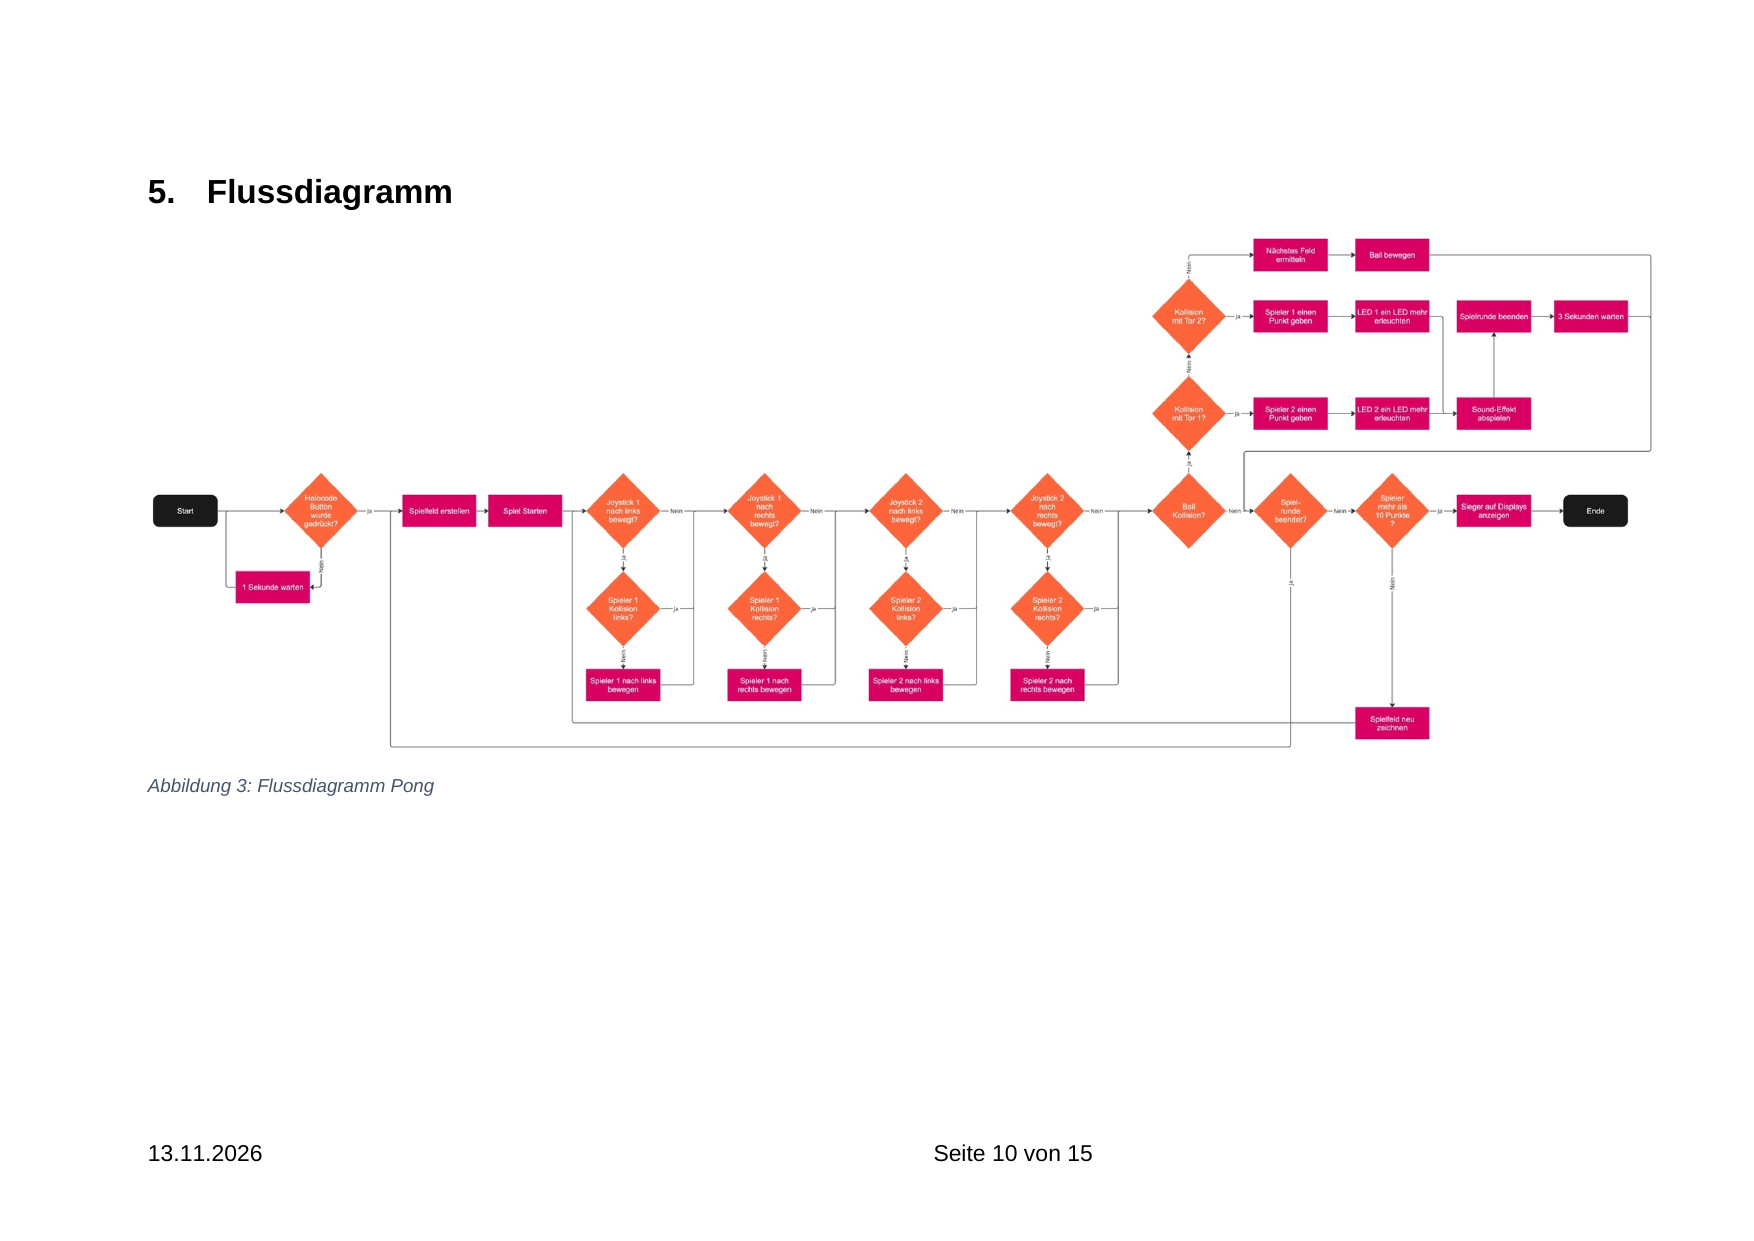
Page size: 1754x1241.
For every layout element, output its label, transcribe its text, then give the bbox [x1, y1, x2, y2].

text Flussdiagramm [148, 173, 1636, 211]
picture [147, 230, 1660, 756]
